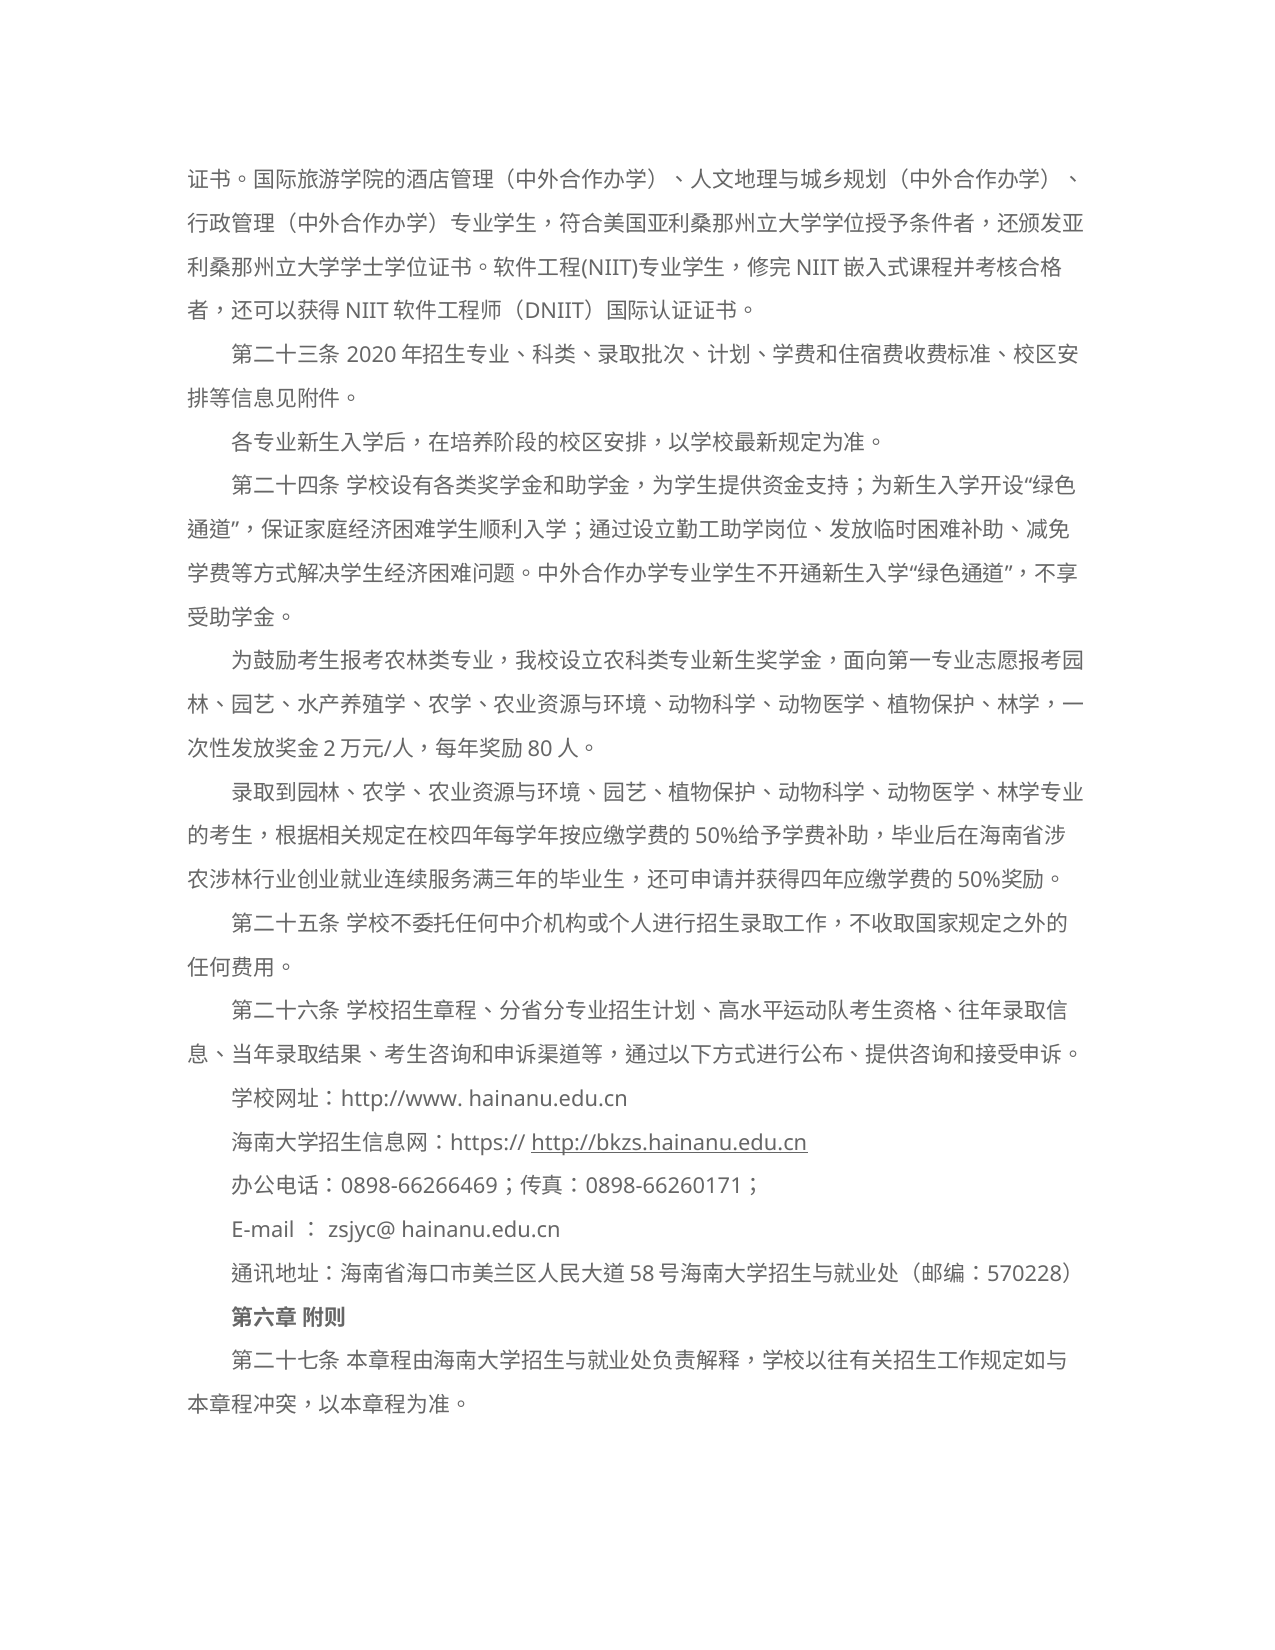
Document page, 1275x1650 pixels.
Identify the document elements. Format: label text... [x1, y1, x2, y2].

text 通讯地址：海南省海口市美兰区人民大道58号海南大学招生与就业处（邮编：570228） [187, 1244, 1087, 1287]
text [187, 150, 1087, 325]
text 第二十四条 学校设有各类奖学金和助学金，为学生提供资金支持；为新生入学开设“绿色通道”，保证家庭经济困难学生顺利入学；通过设立勤工助学岗位、发放临时困难补助、减免学费等方式解决学生经济困难问题。中外合作办学专业学生不开通新生入学“绿色通道”，不享受助学金。 [187, 456, 1087, 631]
text 第二十三条 2020年招生专业、科类、录取批次、计划、学费和住宿费收费标准、校区安排等信息见附件。 [187, 325, 1087, 412]
text 第二十七条 本章程由海南大学招生与就业处负责解释，学校以往有关招生工作规定如与本章程冲突，以本章程为准。 [187, 1331, 1087, 1419]
text 海南大学招生信息网：https:// http://bkzs.hainanu.edu.cn [187, 1112, 1087, 1156]
text 学校网址：http://www. hainanu.edu.cn [187, 1069, 1087, 1112]
text 录取到园林、农学、农业资源与环境、园艺、植物保护、动物科学、动物医学、林学专业的考生，根据相关规定在校四年每学年按应缴学费的50%给予学费补助，毕业后在海南省涉农涉林行业创业就业连续服务满三年的毕业生，还可申请并获得四年应缴学费的50%奖励。 [187, 762, 1087, 894]
text 各专业新生入学后，在培养阶段的校区安排，以学校最新规定为准。 [187, 412, 1087, 456]
text E-mail ： zsjyc@ hainanu.edu.cn [187, 1200, 1087, 1244]
text 第六章 附则 [187, 1287, 1087, 1331]
text 为鼓励考生报考农林类专业，我校设立农科类专业新生奖学金，面向第一专业志愿报考园林、园艺、水产养殖学、农学、农业资源与环境、动物科学、动物医学、植物保护、林学，一次性发放奖金2万元/人，每年奖励80人。 [187, 631, 1087, 762]
text 第二十五条 学校不委托任何中介机构或个人进行招生录取工作，不收取国家规定之外的任何费用。 [187, 894, 1087, 981]
text 第二十六条 学校招生章程、分省分专业招生计划、高水平运动队考生资格、往年录取信息、当年录取结果、考生咨询和申诉渠道等，通过以下方式进行公布、提供咨询和接受申诉。 [187, 981, 1087, 1069]
text 办公电话：0898-66266469；传真：0898-66260171； [187, 1156, 1087, 1200]
